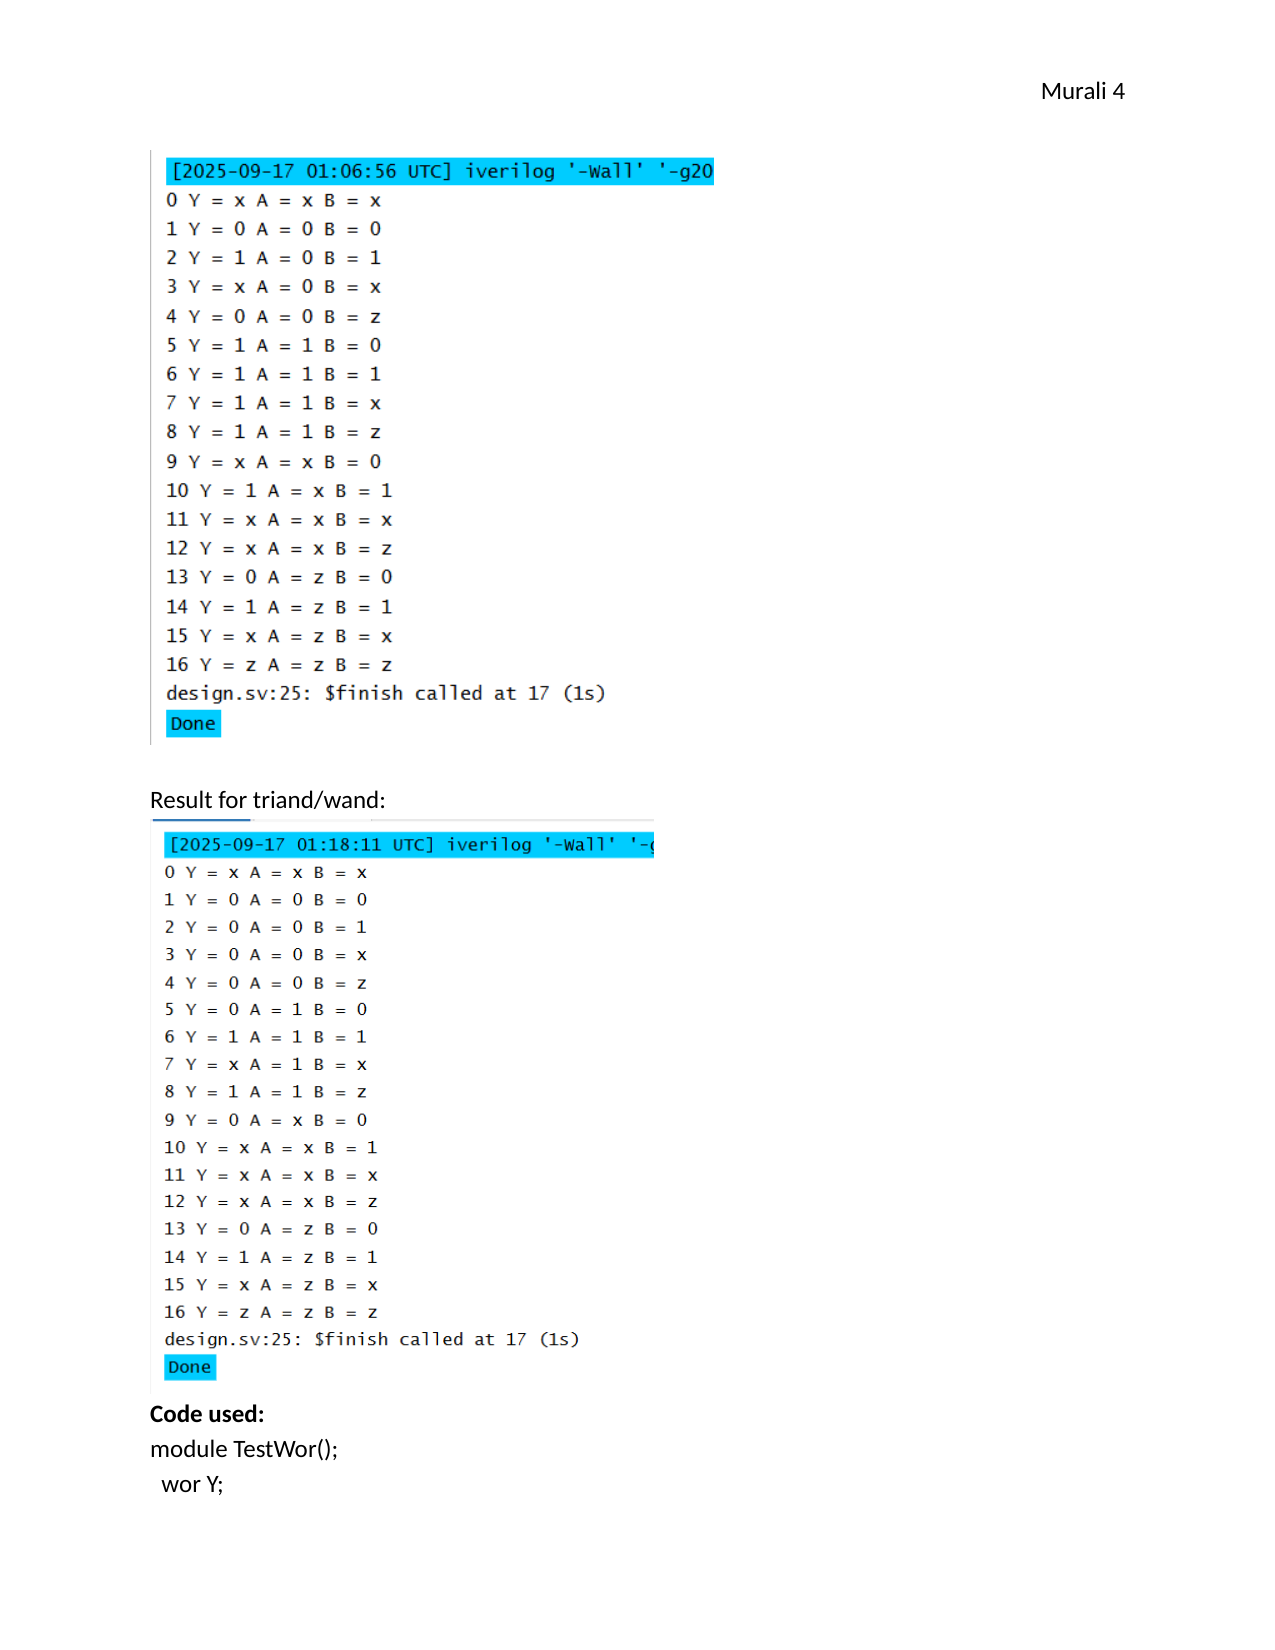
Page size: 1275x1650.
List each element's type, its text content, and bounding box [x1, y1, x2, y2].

text Code used: [150, 1398, 1125, 1428]
picture [150, 819, 654, 1394]
picture [150, 150, 714, 745]
text module TestWor(); [150, 1433, 1125, 1463]
text Result for triand/wand: [150, 784, 1125, 815]
text wor Y; [150, 1468, 1125, 1498]
picture [708, 165, 712, 176]
